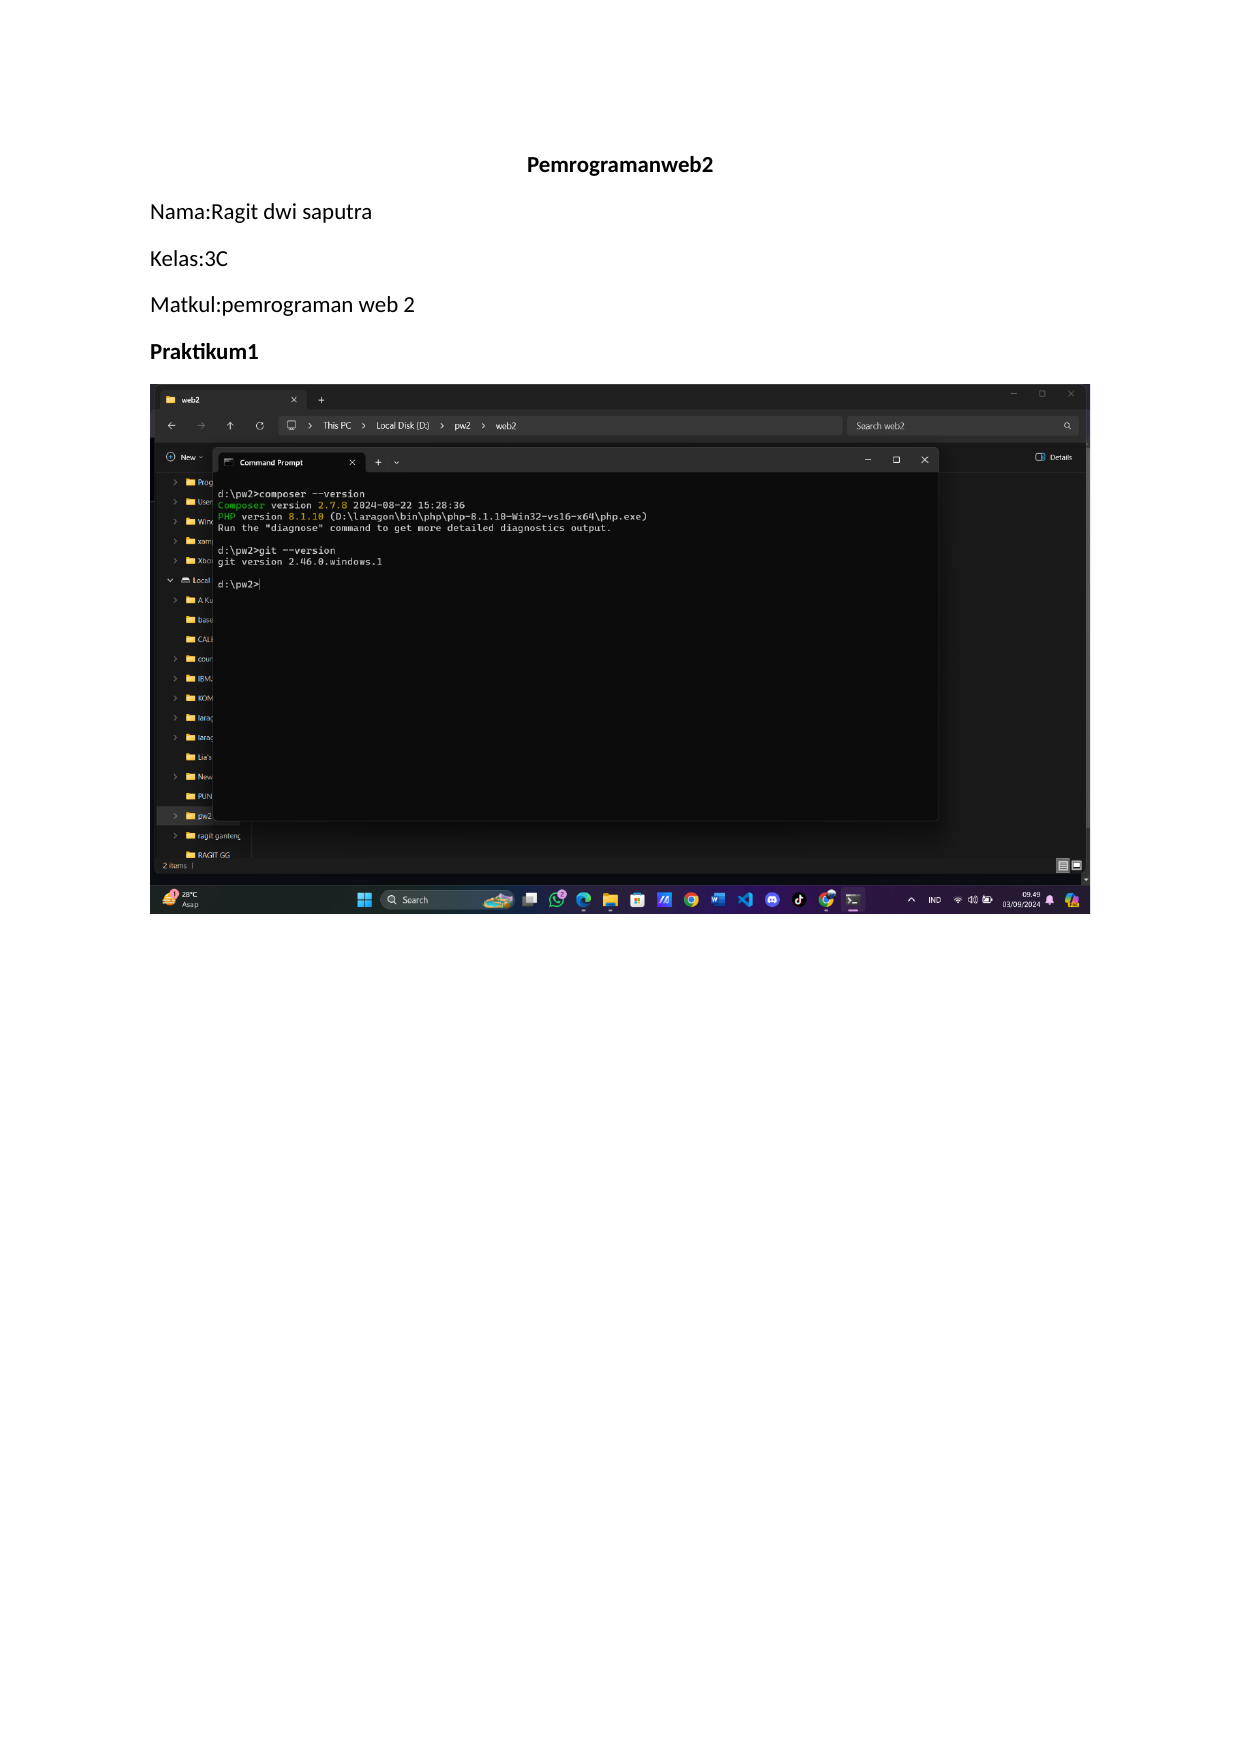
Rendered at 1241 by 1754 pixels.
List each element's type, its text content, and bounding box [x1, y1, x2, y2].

text Kelas:3C [150, 244, 1090, 272]
text Matkul:pemrograman web 2 [150, 291, 1090, 319]
picture [150, 384, 1091, 914]
text Praktikum1 [150, 337, 1090, 366]
text Nama:Ragit dwi saputra [150, 197, 1090, 225]
text Pemrogramanweb2 [150, 150, 1090, 178]
